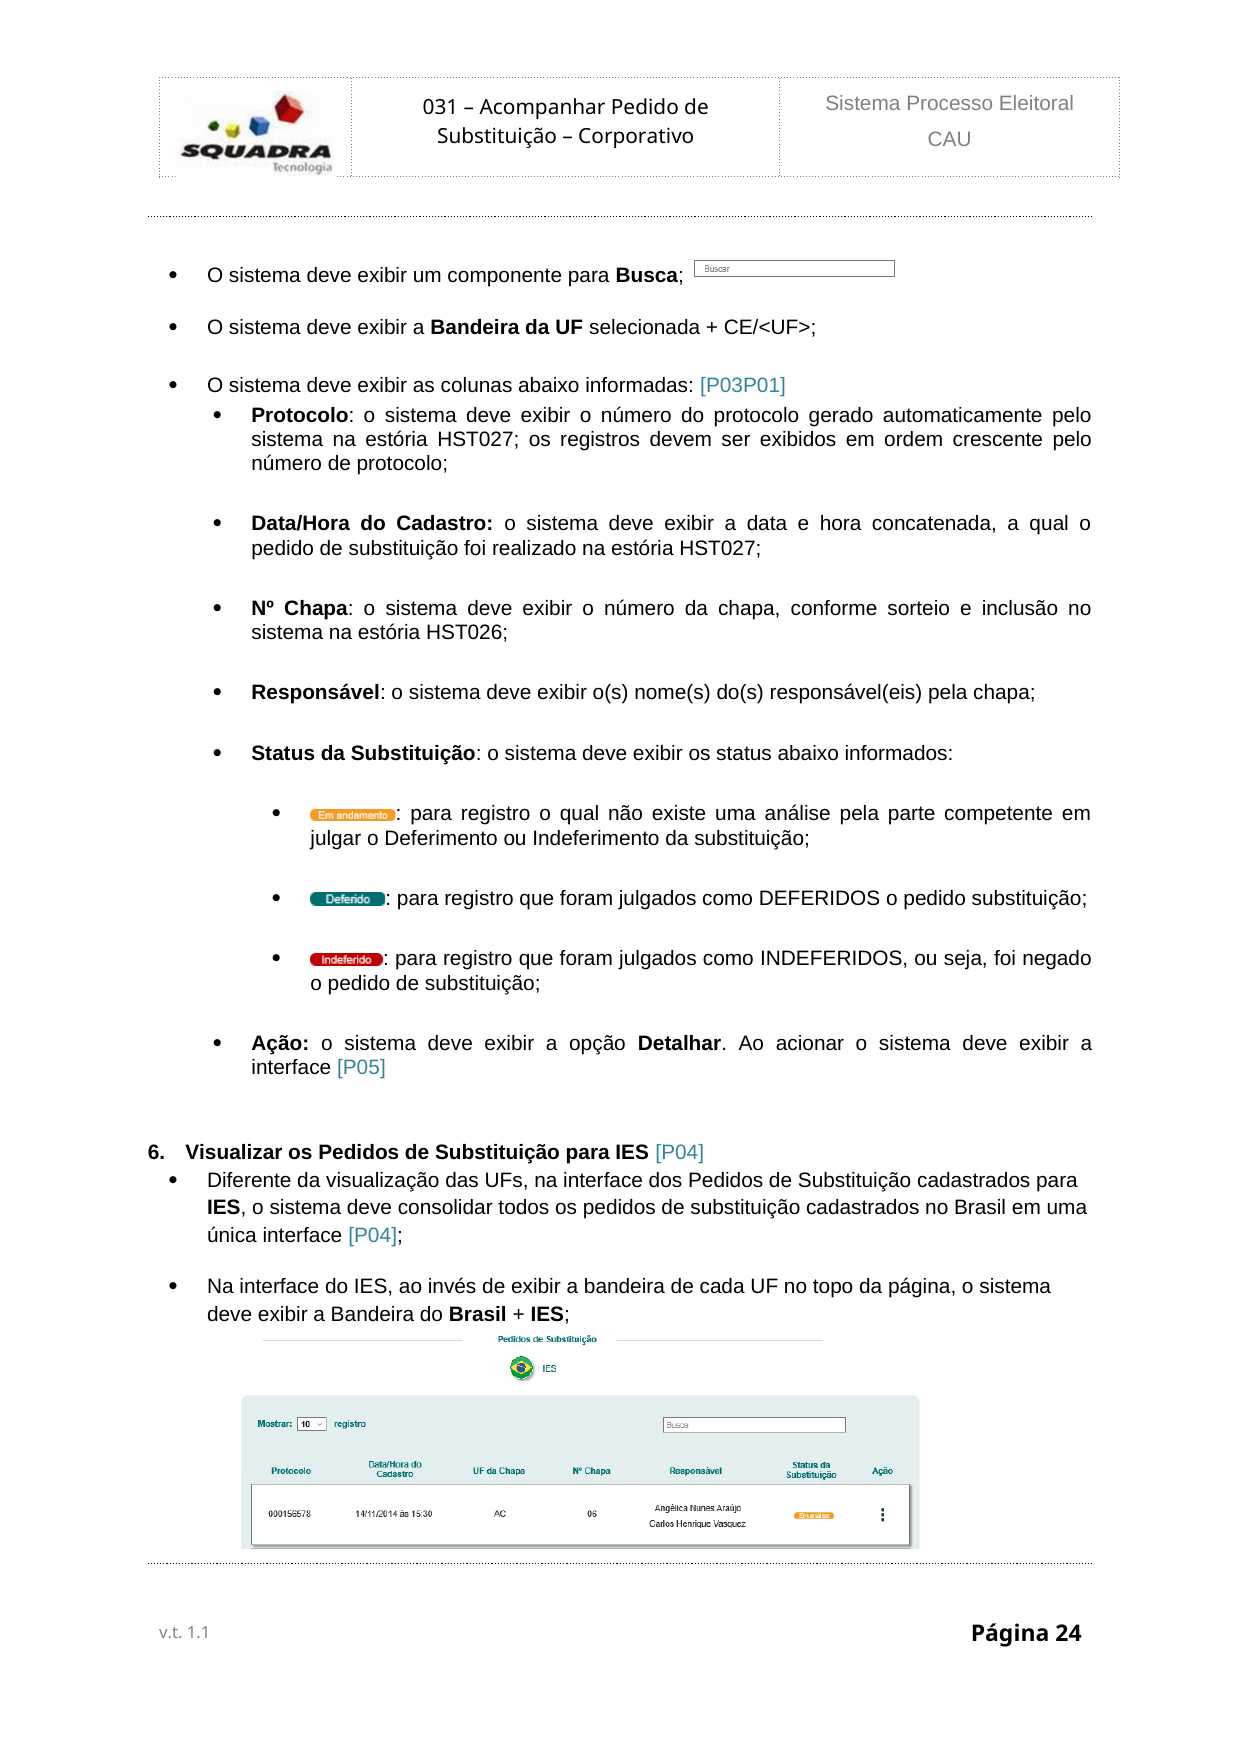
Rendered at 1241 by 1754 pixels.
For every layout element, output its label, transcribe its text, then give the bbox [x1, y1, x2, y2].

picture [310, 953, 383, 966]
list Diferente da visualização das UFs, na interface dos Pedidos de Substituição cadastrados para IES, o sistema deve consolidar todos os pedidos de substituição cadastrados no Brasil em uma única interface [P04]; [169, 1167, 1092, 1247]
list O sistema deve exibir a Bandeira da UF selecionada + CE/<UF>; [169, 315, 1092, 339]
list : para registro o qual não existe uma análise pela parte competente em julgar o Deferimento ou Indeferimento da substituição; [273, 801, 1092, 849]
list Na interface do IES, ao invés de exibir a bandeira de cada UF no topo da página, o sistema deve exibir a Bandeira do Brasil + IES; [169, 1274, 1092, 1326]
list O sistema deve exibir um componente para Busca; [169, 253, 1092, 287]
list O sistema deve exibir as colunas abaixo informadas: [P03] [169, 372, 1092, 397]
picture [310, 892, 386, 906]
list Visualizar os Pedidos de Substituição para IES [P04] [148, 1140, 1092, 1164]
list Data/Hora do Cadastro: o sistema deve exibir a data e hora concatenada, a qual o pedido de substituição foi realizado na estória HST027; [214, 511, 1092, 559]
picture [689, 252, 899, 283]
list Status da Substituição: o sistema deve exibir os status abaixo informados: [214, 741, 1092, 765]
list Protocolo: o sistema deve exibir o número do protocolo gerado automaticamente pelo sistema na estória HST027; os registros devem ser exibidos em ordem crescente pelo número de protocolo; [214, 403, 1092, 475]
picture [175, 90, 335, 177]
list : para registro que foram julgados como INDEFERIDOS, ou seja, foi negado o pedido de substituição; [273, 946, 1092, 994]
list Nº Chapa: o sistema deve exibir o número da chapa, conforme sorteio e inclusão no sistema na estória HST026; [214, 596, 1092, 644]
list : para registro que foram julgados como DEFERIDOS o pedido substituição; [273, 886, 1092, 910]
list Ação: o sistema deve exibir a opção Detalhar. Ao acionar o sistema deve exibir a interface [P05] [214, 1031, 1092, 1079]
picture [236, 1329, 926, 1549]
list Responsável: o sistema deve exibir o(s) nome(s) do(s) responsável(eis) pela chapa; [214, 680, 1092, 704]
picture [310, 809, 396, 821]
